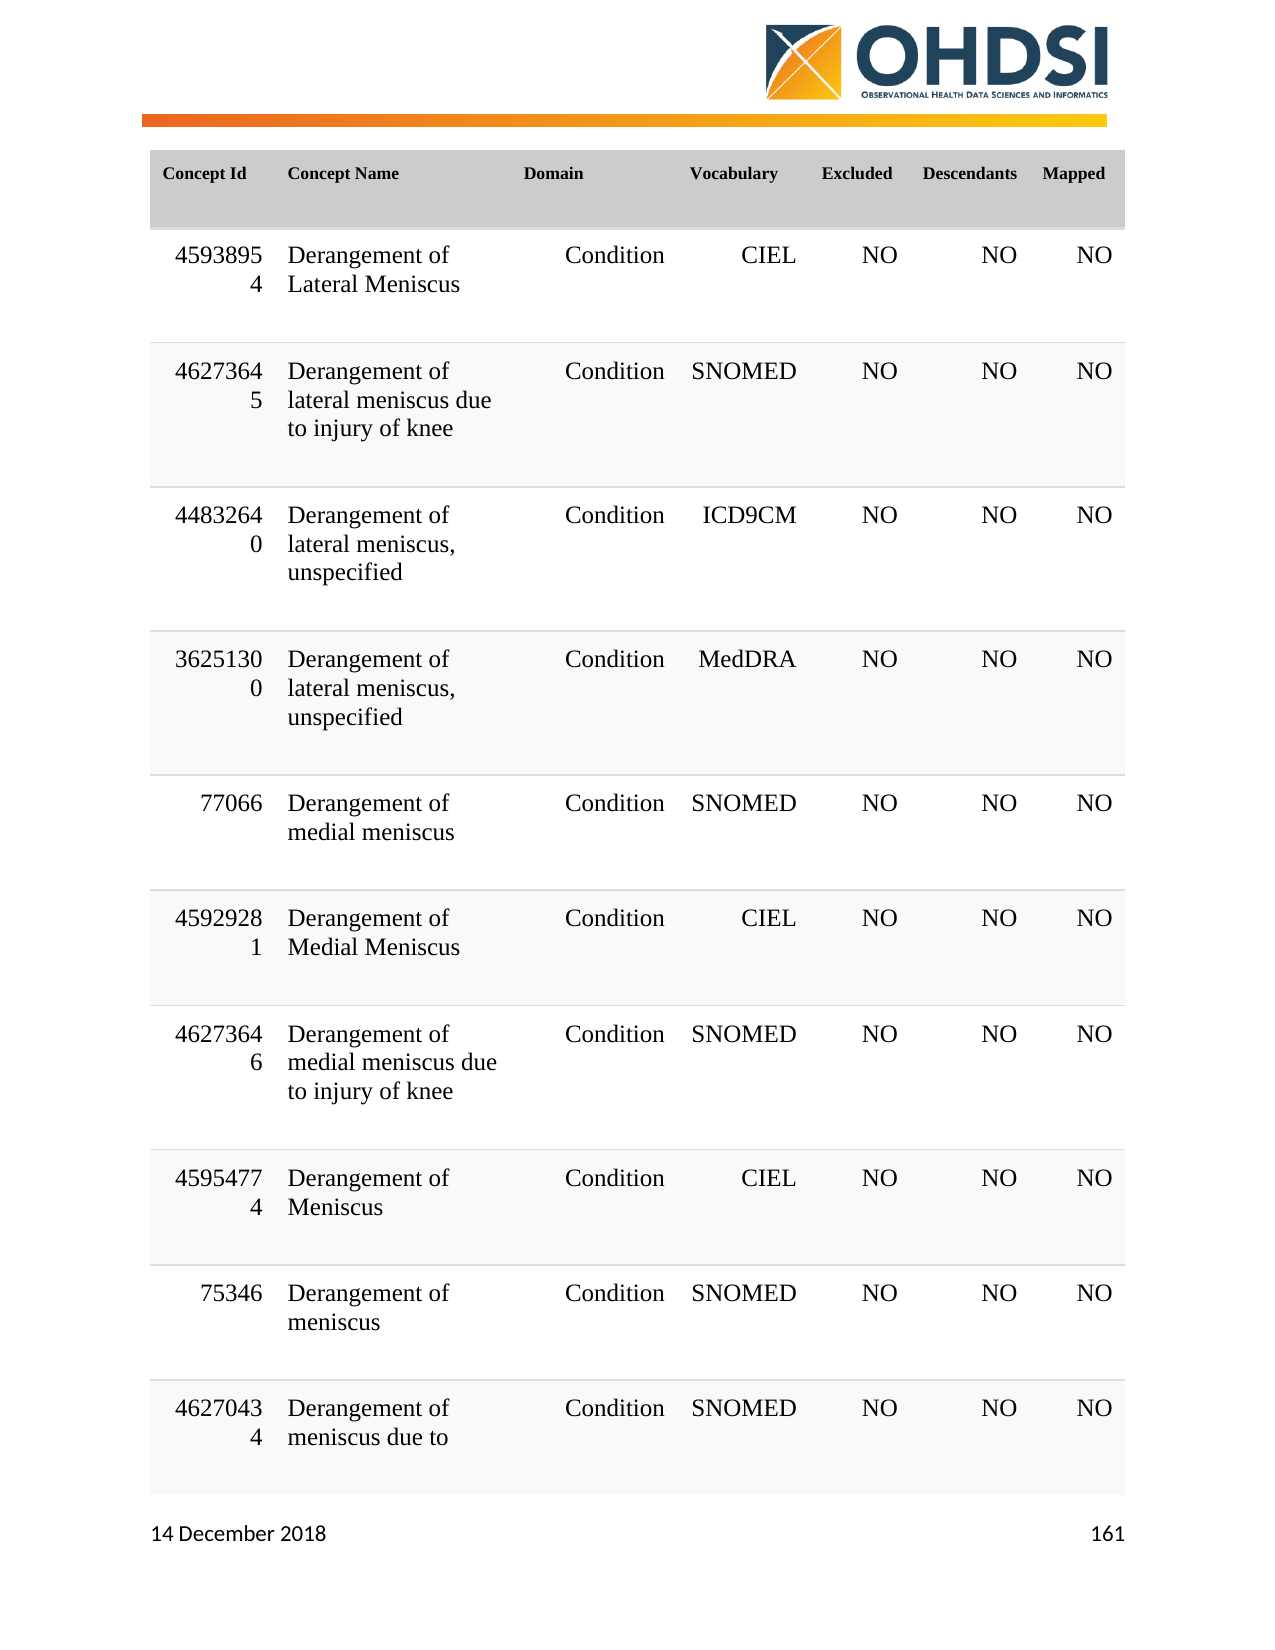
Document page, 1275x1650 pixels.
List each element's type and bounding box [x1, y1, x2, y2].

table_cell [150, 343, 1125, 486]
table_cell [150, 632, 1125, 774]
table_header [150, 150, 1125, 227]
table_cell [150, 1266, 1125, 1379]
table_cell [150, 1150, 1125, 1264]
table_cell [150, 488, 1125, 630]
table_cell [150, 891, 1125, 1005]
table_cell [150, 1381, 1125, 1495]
picture [748, 11, 1125, 114]
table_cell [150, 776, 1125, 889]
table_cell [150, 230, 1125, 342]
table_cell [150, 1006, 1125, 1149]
